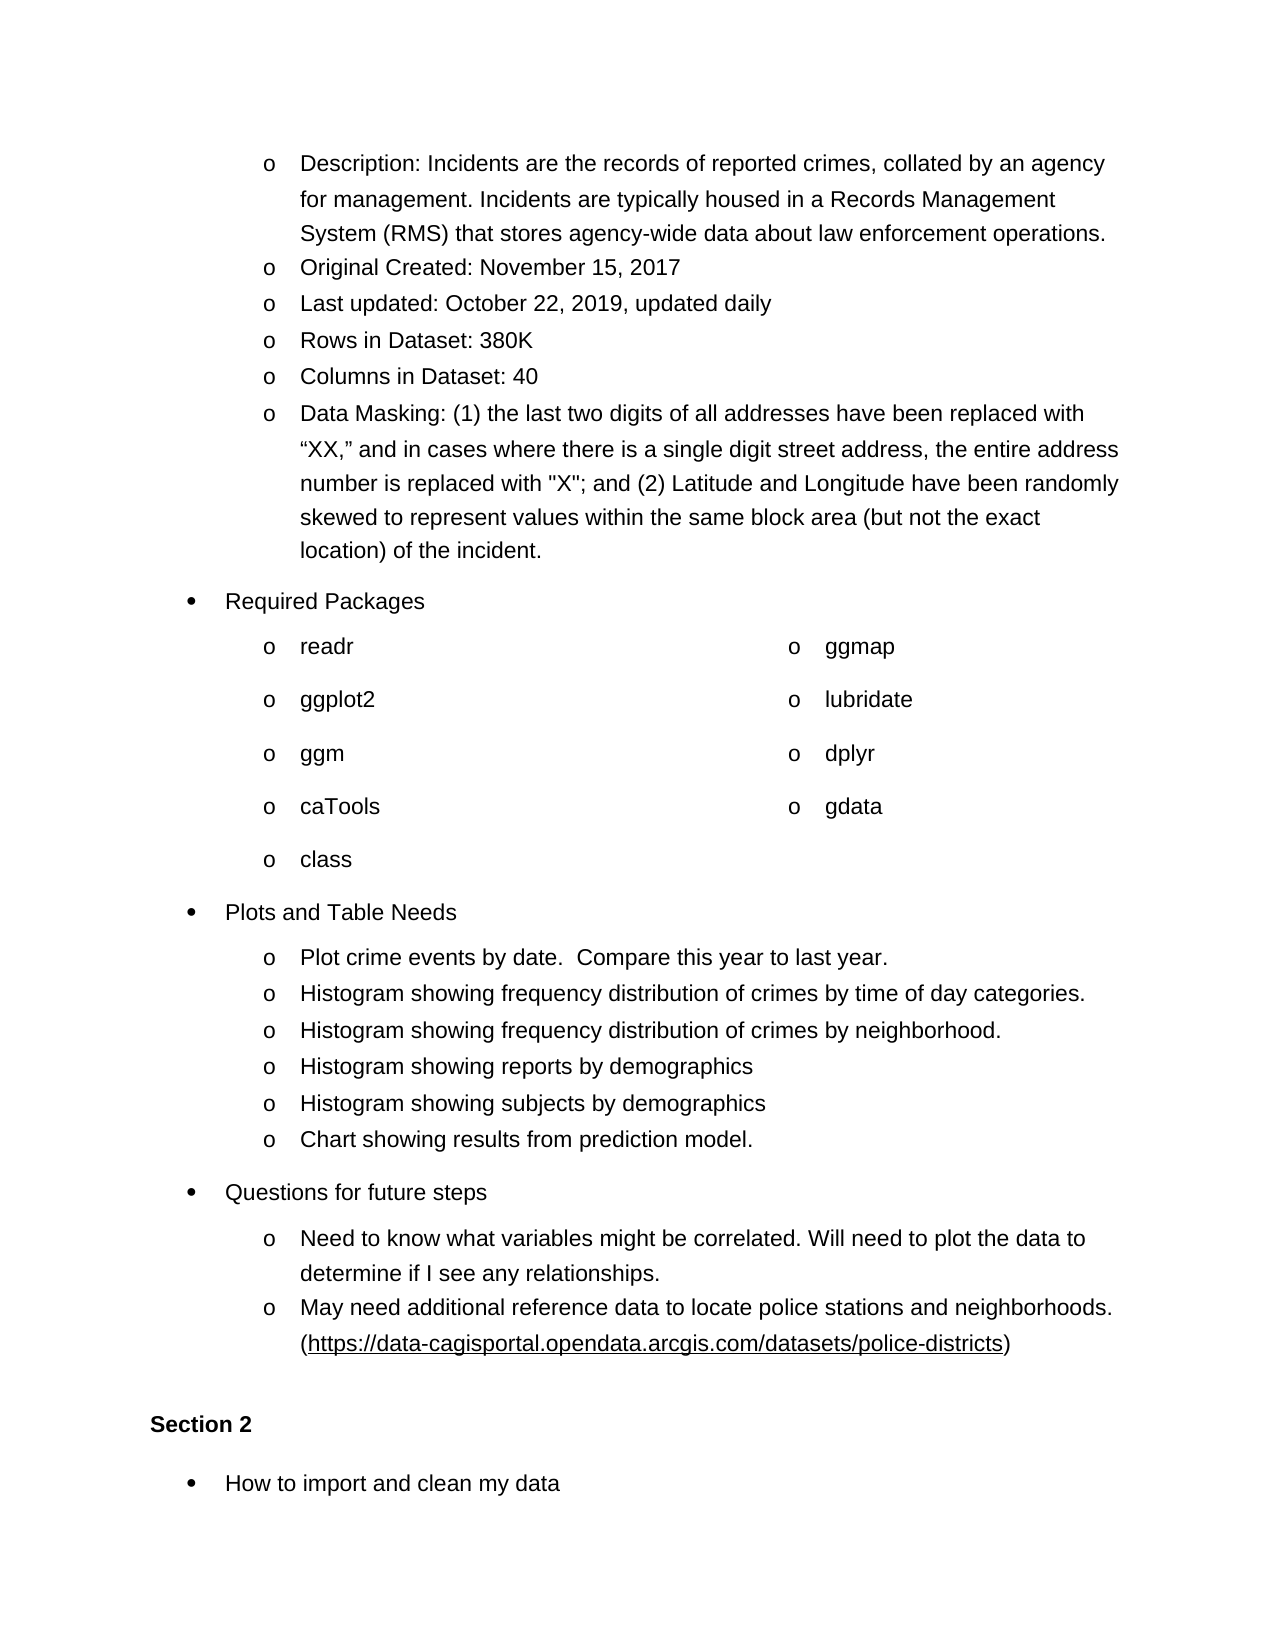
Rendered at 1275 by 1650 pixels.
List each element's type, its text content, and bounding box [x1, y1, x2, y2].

list Chart showing results from prediction model. [262, 1126, 1125, 1171]
list Questions for future steps [187, 1179, 1125, 1206]
list Required Packages [187, 588, 1125, 614]
list Plot crime events by date. Compare this year to last year. [262, 944, 1125, 972]
list ggm [262, 739, 600, 784]
list Histogram showing reports by demographics [262, 1053, 1125, 1082]
list Columns in Dataset: 40 [262, 363, 1125, 392]
list class [262, 846, 600, 891]
list Histogram showing frequency distribution of crimes by neighborhood. [262, 1017, 1125, 1045]
list Original Created: November 15, 2017 [262, 254, 1125, 282]
list lubridate [787, 686, 1125, 731]
list Histogram showing subjects by demographics [262, 1090, 1125, 1118]
list May need additional reference data to locate police stations and neighborhoods. (https://data-cagisportal.opendata.arcgis.com/datasets/police-districts) [262, 1294, 1125, 1373]
text Section 2 [150, 1411, 1125, 1437]
list Need to know what variables might be correlated. Will need to plot the data to determine if I see any relationships. [262, 1224, 1125, 1287]
list Description: Incidents are the records of reported crimes, collated by an agency for management. Incidents are typically housed in a Records Management System (RMS) that stores agency-wide data about law enforcement operations. [262, 150, 1125, 246]
list Data Masking: (1) the last two digits of all addresses have been replaced with “XX,” and in cases where there is a single digit street address, the entire address number is replaced with "X"; and (2) Latitude and Longitude have been randomly skewed to represent values within the same block area (but not the exact location) of the incident. [262, 400, 1125, 581]
list Rows in Dataset: 380K [262, 327, 1125, 355]
list ggplot2 [262, 686, 600, 731]
list gdata [787, 793, 1125, 838]
list ggmap [787, 633, 1125, 678]
list dplyr [787, 739, 1125, 784]
list How to import and clean my data [187, 1470, 1125, 1496]
list Plots and Table Needs [187, 899, 1125, 925]
list caTools [262, 793, 600, 838]
list readr [262, 633, 600, 678]
list Histogram showing frequency distribution of crimes by time of day categories. [262, 980, 1125, 1009]
list Last updated: October 22, 2019, updated daily [262, 290, 1125, 319]
